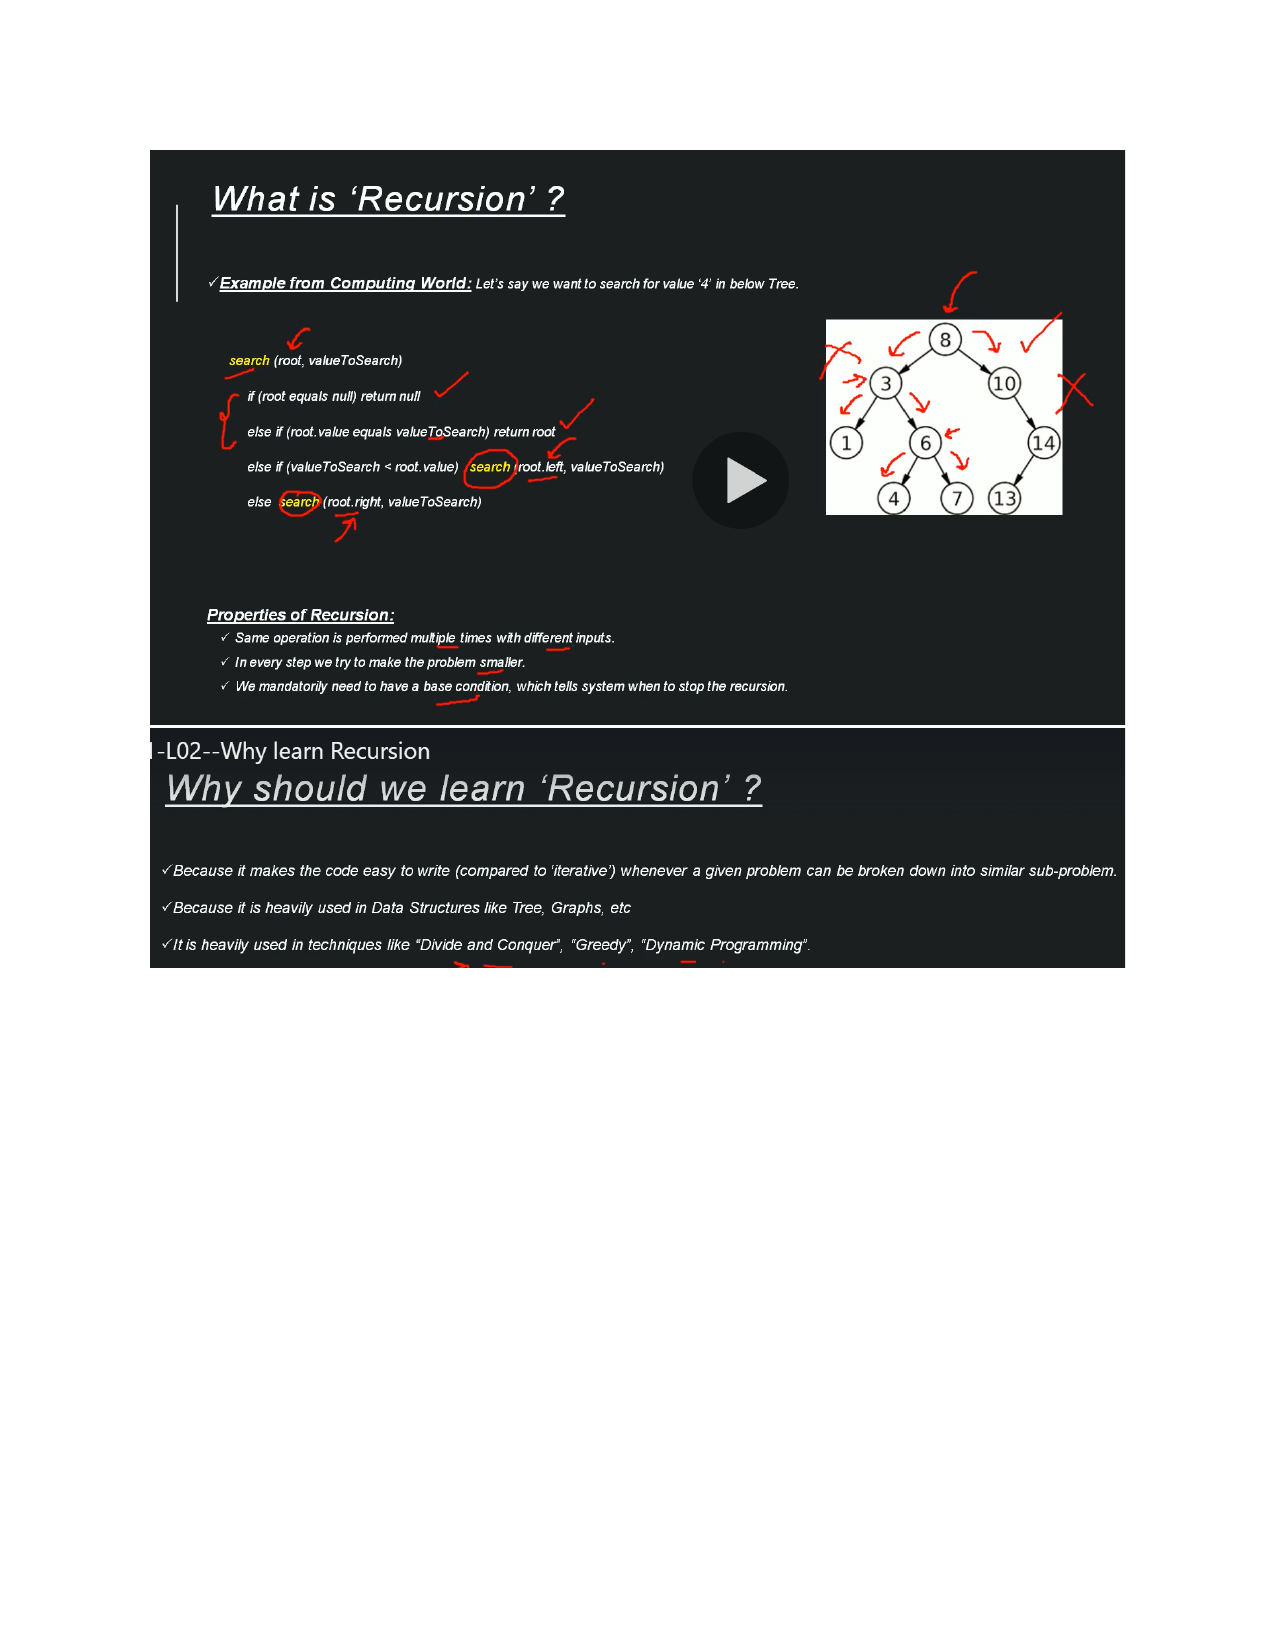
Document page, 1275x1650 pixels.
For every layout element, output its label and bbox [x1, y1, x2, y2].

picture [150, 728, 1125, 968]
picture [150, 150, 1125, 725]
